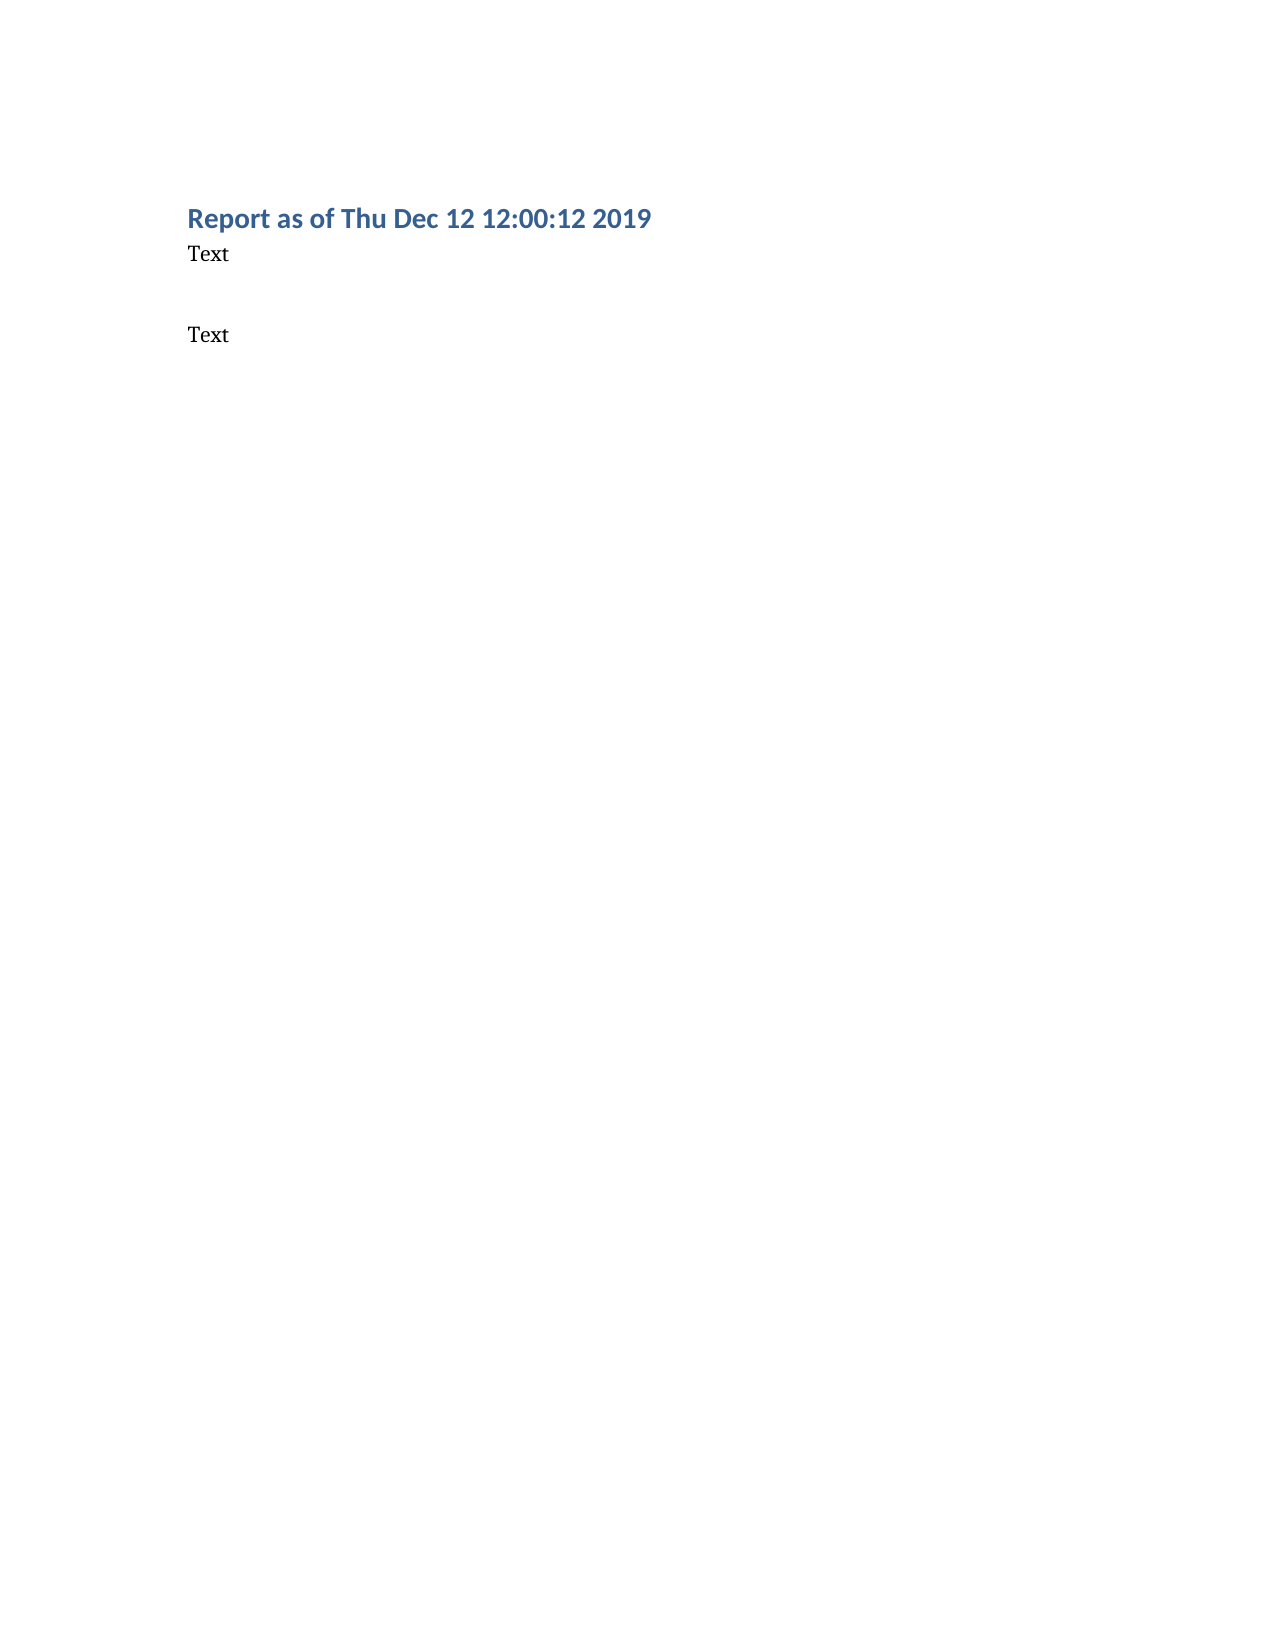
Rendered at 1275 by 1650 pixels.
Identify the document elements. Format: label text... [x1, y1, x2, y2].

text Text [187, 292, 1087, 348]
subtitle Report as of Thu Dec 12 12:00:12 2019 [187, 200, 1087, 236]
text Text [187, 241, 1087, 267]
